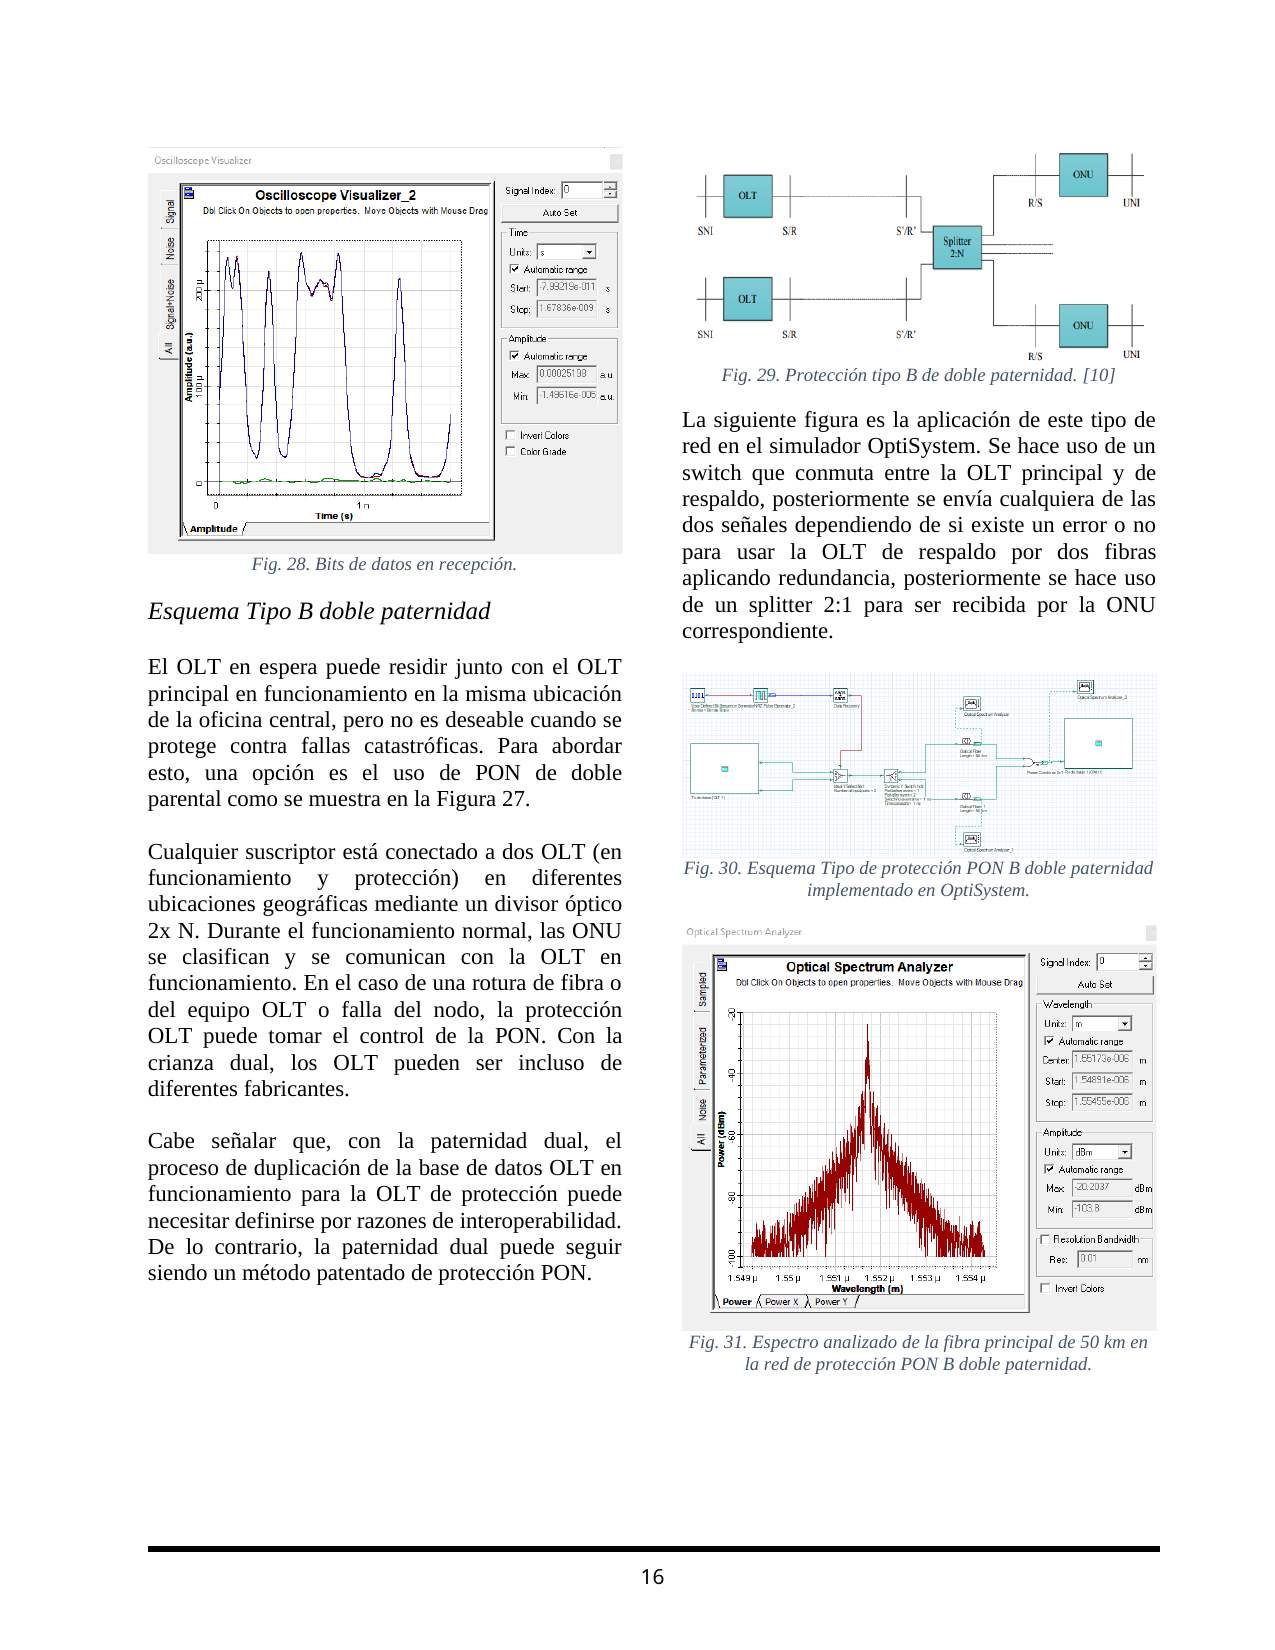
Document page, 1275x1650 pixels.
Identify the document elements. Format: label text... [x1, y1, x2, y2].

text Fig. 28. Bits de datos en recepción. [148, 554, 623, 575]
text Cualquier suscriptor está conectado a dos OLT (en funcionamiento y protección) en diferentes ubicaciones geográficas mediante un divisor óptico 2x N. Durante el funcionamiento normal, las ONU se clasifican y se comunican con la OLT en funcionamiento. En el caso de una rotura de fibra o del equipo OLT o falla del nodo, la protección OLT puede tomar el control de la PON. Con la crianza dual, los OLT pueden ser incluso de diferentes fabricantes. [148, 838, 623, 1101]
text El OLT en espera puede residir junto con el OLT principal en funcionamiento en la misma ubicación de la oficina central, pero no es deseable cuando se protege contra fallas catastróficas. Para abordar esto, una opción es el uso de PON de doble parental como se muestra en la Figura 27. [148, 653, 623, 811]
picture [681, 672, 1157, 858]
picture [147, 147, 623, 554]
text Fig. 31. Espectro analizado de la fibra principal de 50 km en la red de protección PON B doble paternidad. [682, 1331, 1157, 1374]
text Cabe señalar que, con la paternidad dual, el proceso de duplicación de la base de datos OLT en funcionamiento para la OLT de protección puede necesitar definirse por razones de interoperabilidad. De lo contrario, la paternidad dual puede seguir siendo un método patentado de protección PON. [148, 1128, 623, 1286]
text Esquema Tipo B doble paternidad [148, 596, 623, 624]
picture [682, 147, 1157, 364]
text Fig. 30. Esquema Tipo de protección PON B doble paternidad implementado en OptiSystem. [682, 858, 1157, 900]
picture [682, 921, 1157, 1331]
text La siguiente figura es la aplicación de este tipo de red en el simulador OptiSystem. Se hace uso de un switch que conmuta entre la OLT principal y de respaldo, posteriormente se envía cualquiera de las dos señales dependiendo de si existe un error o no para usar la OLT de respaldo por dos fibras aplicando redundancia, posteriormente se hace uso de un splitter 2:1 para ser recibida por la ONU correspondiente. [682, 406, 1157, 643]
text Fig. 29. Protección tipo B de doble paternidad. [682, 364, 1157, 385]
